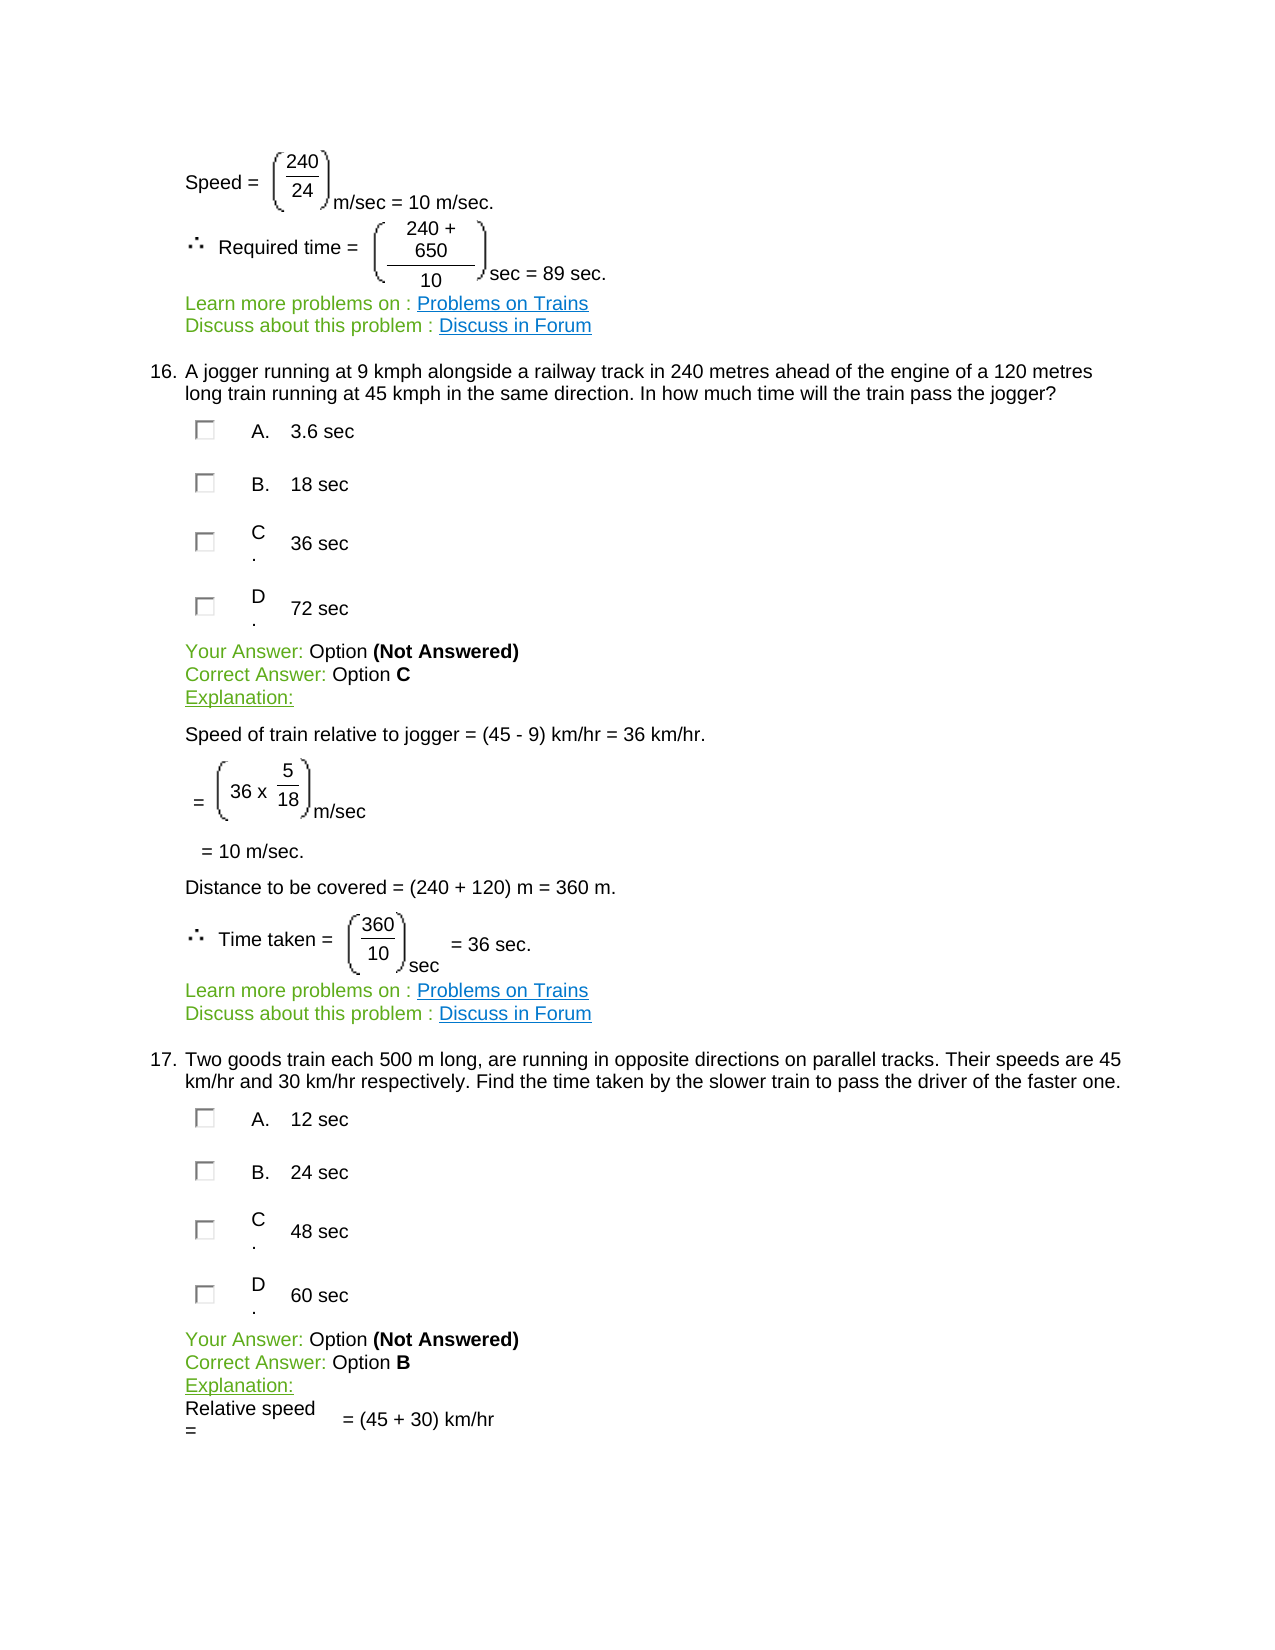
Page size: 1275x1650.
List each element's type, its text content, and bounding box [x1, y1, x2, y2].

picture [371, 222, 385, 283]
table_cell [185, 1093, 1125, 1465]
picture [320, 150, 333, 210]
table_header A jogger running at 9 kmph alongside a railway track in 240 metres ahead of the engine of a 120 metres long train running at 45 kmph in the same direction. In how much time will the train pass the jogger? [185, 360, 1125, 405]
picture [186, 929, 213, 947]
picture [476, 220, 490, 281]
table_cell Your Answer: Option (Not Answered) Correct Answer: Option C Explanation: Speed of train relative to jogger = (45 - 9) km/hr = 36 km/hr. = 10 m/sec. Distance to be covered = (240 + 120) m = 360 m. Learn more problems on : Problems on Trains Discuss about this problem : Discuss in Forum [185, 405, 1125, 1047]
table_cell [185, 150, 1125, 359]
picture [346, 914, 360, 975]
picture [186, 237, 213, 255]
picture [270, 152, 285, 212]
picture [300, 758, 314, 819]
picture [214, 761, 229, 821]
picture [396, 912, 409, 973]
table_header 17. [150, 1048, 185, 1465]
table_header Two goods train each 500 m long, are running in opposite directions on parallel tracks. Their speeds are 45 km/hr and 30 km/hr respectively. Find the time taken by the slower train to pass the driver of the faster one. [185, 1048, 1125, 1093]
table_header 16. [150, 360, 185, 1047]
